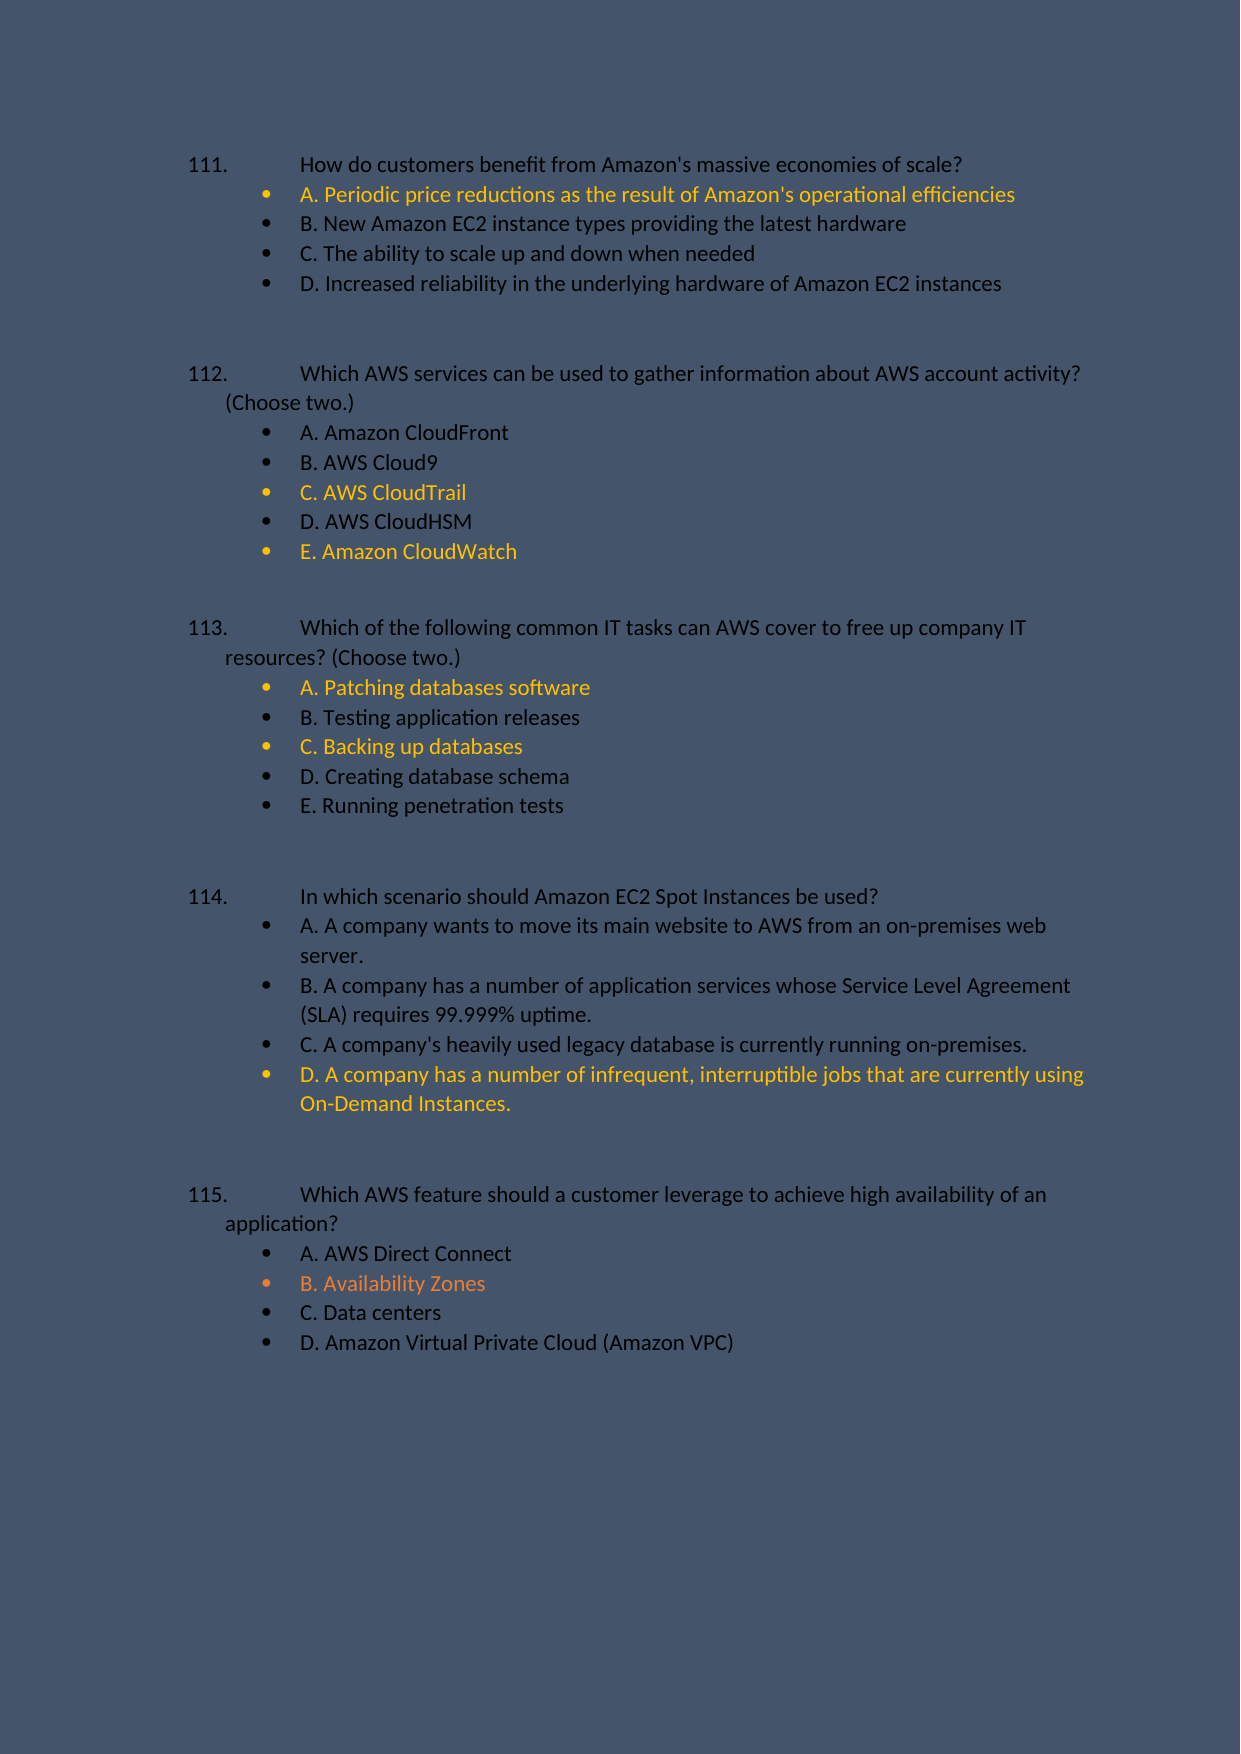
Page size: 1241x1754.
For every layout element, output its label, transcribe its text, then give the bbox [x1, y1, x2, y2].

list C. Data centers [262, 1298, 1090, 1326]
list E. Amazon CloudWatch [262, 537, 1090, 565]
list A. Patching databases software [262, 673, 1090, 701]
list D. AWS CloudHSM [262, 507, 1090, 535]
list Which AWS feature should a customer leverage to achieve high availability of an application? [187, 1180, 1090, 1237]
list D. Amazon Virtual Private Cloud (Amazon VPC) [262, 1328, 1090, 1356]
list A. AWS Direct Connect [262, 1239, 1090, 1267]
list D. A company has a number of infrequent, interruptible jobs that are currently using On-Demand Instances. [262, 1060, 1090, 1118]
list Which AWS services can be used to gather information about AWS account activity? (Choose two.) [187, 359, 1090, 417]
list C. The ability to scale up and down when needed [262, 239, 1090, 267]
list E. Running penetration tests [262, 792, 1090, 820]
list In which scenario should Amazon EC2 Spot Instances be used? [187, 882, 1090, 910]
list B. New Amazon EC2 instance types providing the latest hardware [262, 209, 1090, 237]
list D. Increased reliability in the underlying hardware of Amazon EC2 instances [262, 269, 1090, 297]
list A. Amazon CloudFront [262, 418, 1090, 446]
list C. A company's heavily used legacy database is currently running on-premises. [262, 1030, 1090, 1058]
list A. Periodic price reductions as the result of Amazon's operational efficiencies [262, 180, 1090, 208]
list D. Creating database schema [262, 762, 1090, 790]
list B. AWS Cloud9 [262, 448, 1090, 476]
list Which of the following common IT tasks can AWS cover to free up company IT resources? (Choose two.) [187, 613, 1090, 671]
list C. AWS CloudTrail [262, 478, 1090, 506]
list How do customers benefit from Amazon's massive economies of scale? [187, 150, 1090, 178]
list B. Availability Zones [262, 1269, 1090, 1297]
list B. Testing application releases [262, 703, 1090, 731]
list C. Backing up databases [262, 732, 1090, 760]
list B. A company has a number of application services whose Service Level Agreement (SLA) requires 99.999% uptime. [262, 971, 1090, 1028]
list A. A company wants to move its main website to AWS from an on-premises web server. [262, 911, 1090, 969]
